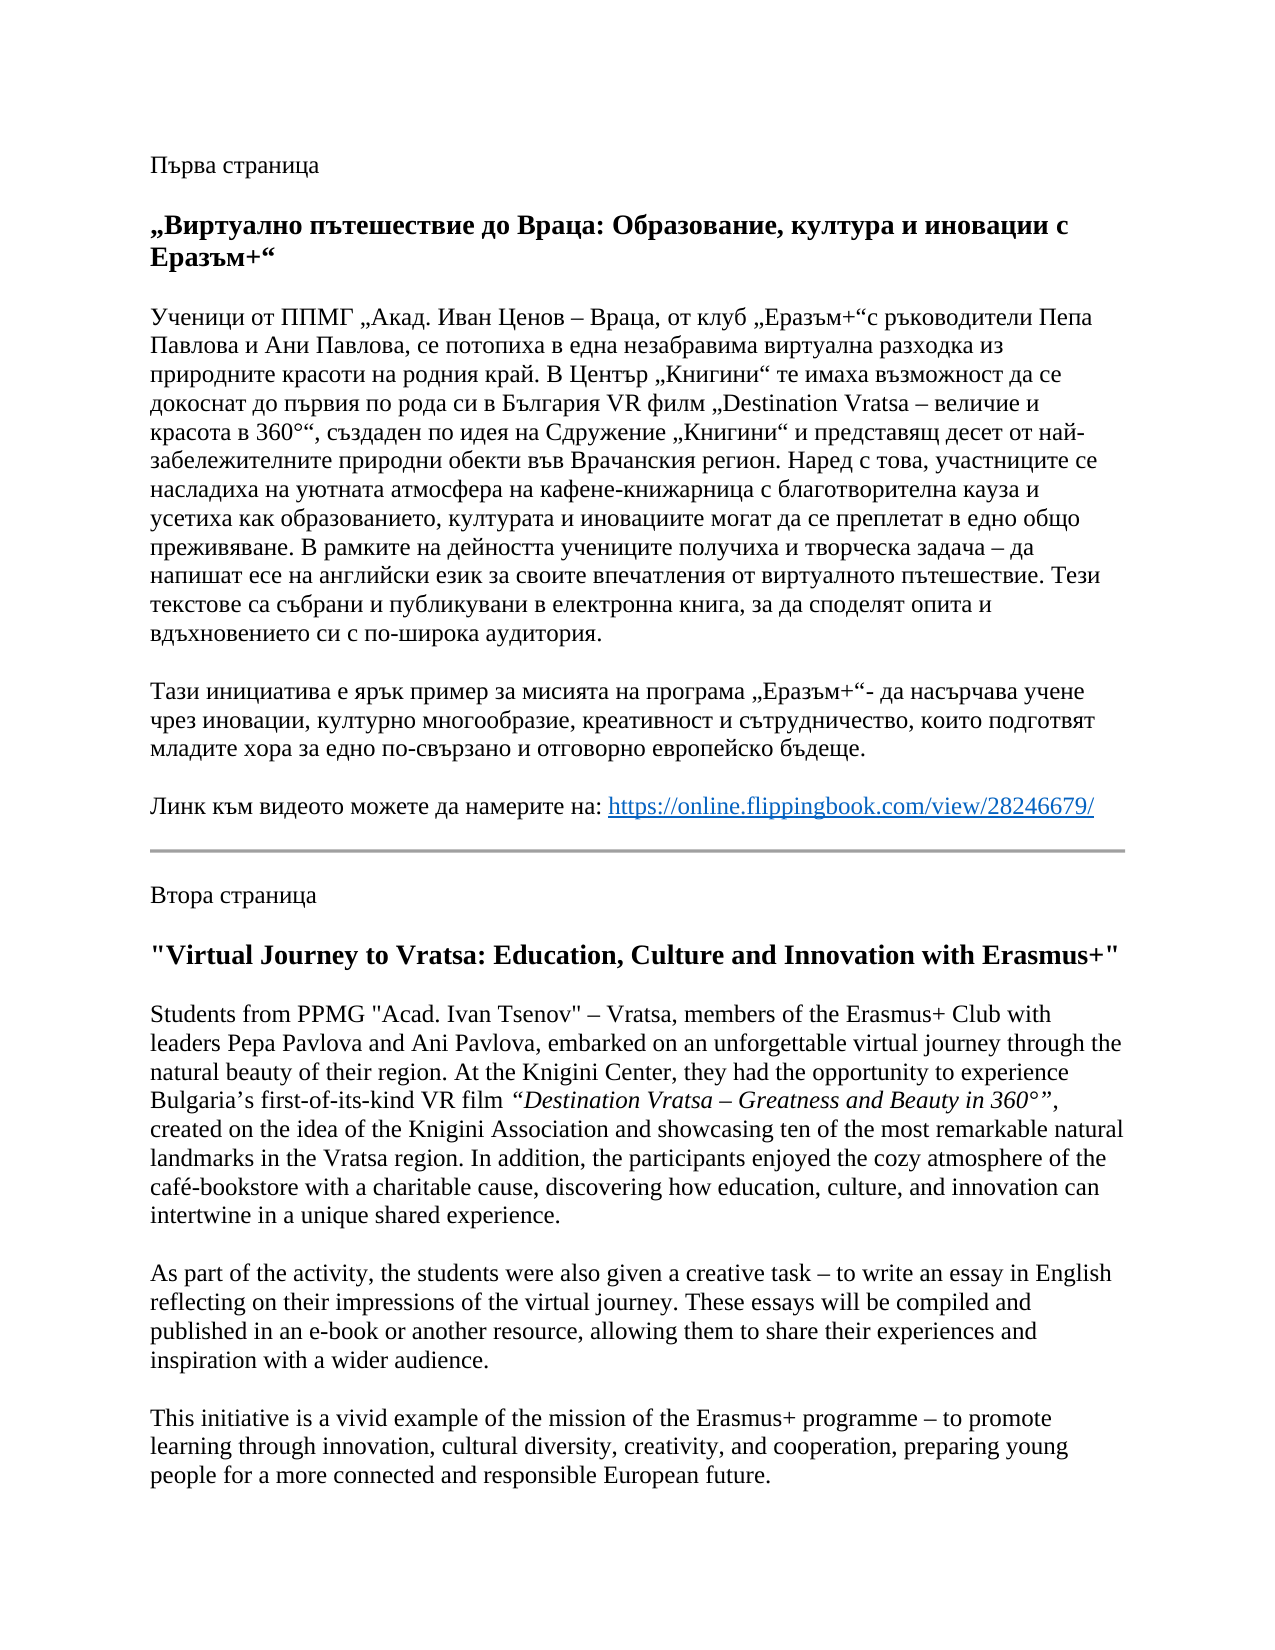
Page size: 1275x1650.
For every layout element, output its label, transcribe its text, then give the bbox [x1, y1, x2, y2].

text Ученици от ППМГ „Акад. Иван Ценов – Враца, от клуб „Еразъм+“с ръководители Пепа Павлова и Ани Павлова, се потопиха в една незабравима виртуална разходка из природните красоти на родния край. В Център „Книгини“ те имаха възможност да се докоснат до първия по рода си в България VR филм „Destination Vratsa – величие и красота в 360°“, създаден по идея на Сдружение „Книгини“ и представящ десет от най-забележителните природни обекти във Врачанския регион. Наред с това, участниците се насладиха на уютната атмосфера на кафене-книжарница с благотворителна кауза и усетиха как образованието, културата и иновациите могат да се преплетат в едно общо преживяване. В рамките на дейността учениците получиха и творческа задача – да напишат есе на английски език за своите впечатления от виртуалното пътешествие. Тези текстове са събрани и публикувани в електронна книга, за да споделят опита и вдъхновението си с по-широка аудитория. [150, 302, 1125, 647]
text Първа страница [150, 150, 1125, 179]
text Линк към видеото можете да намерите на: https://online.flippingbook.com/view/28246679/ [150, 791, 1125, 820]
text "Virtual Journey to Vratsa: Education, Culture and Innovation with Erasmus+" [150, 938, 1125, 970]
text As part of the activity, the students were also given a creative task – to write an essay in English reflecting on their impressions of the virtual journey. These essays will be compiled and published in an e-book or another resource, allowing them to share their experiences and inspiration with a wider audience. [150, 1258, 1125, 1373]
text Students from PPMG "Acad. Ivan Tsenov" – Vratsa, members of the Erasmus+ Club with leaders Pepa Pavlova and Ani Pavlova, embarked on an unforgettable virtual journey through the natural beauty of their region. At the Knigini Center, they had the opportunity to experience Bulgaria’s first-of-its-kind VR film “Destination Vratsa – Greatness and Beauty in 360°”, created on the idea of the Knigini Association and showcasing ten of the most remarkable natural landmarks in the Vratsa region. In addition, the participants enjoyed the cozy atmosphere of the café-bookstore with a charitable cause, discovering how education, culture, and innovation can intertwine in a unique shared experience. [150, 999, 1125, 1229]
text Тази инициатива е ярък пример за мисията на програма „Еразъм+“- да насърчава учене чрез иновации, културно многообразие, креативност и сътрудничество, които подготвят младите хора за едно по-свързано и отговорно европейско бъдеще. [150, 676, 1125, 762]
text This initiative is a vivid example of the mission of the Erasmus+ programme – to promote learning through innovation, cultural diversity, creativity, and cooperation, preparing young people for a more connected and responsible European future. [150, 1403, 1125, 1489]
text Втора страница [150, 880, 1125, 909]
text „Виртуално пътешествие до Враца: Образование, култура и иновации с Еразъм+“ [150, 208, 1125, 273]
